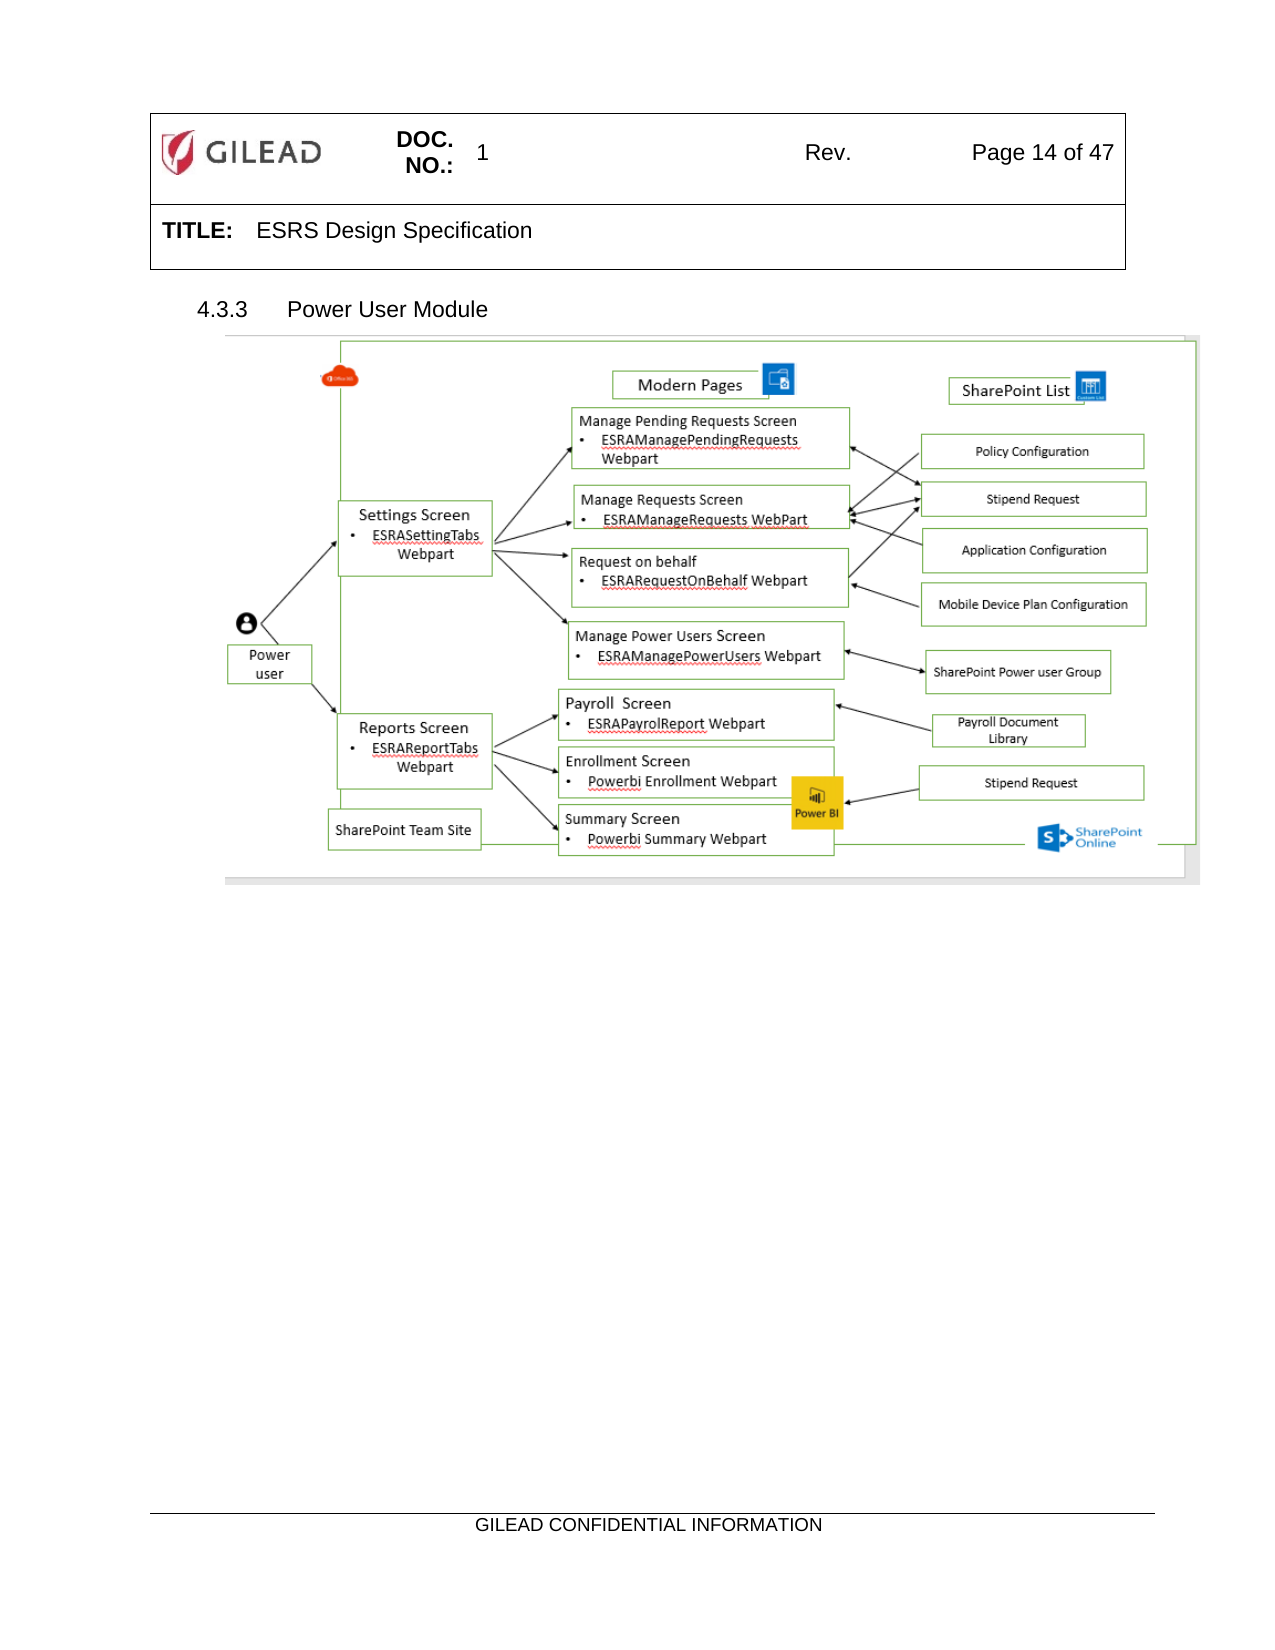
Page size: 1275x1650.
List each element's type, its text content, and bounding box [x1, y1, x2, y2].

subtitle Power User Module [197, 296, 1125, 322]
picture [225, 335, 1200, 885]
picture [161, 130, 321, 175]
